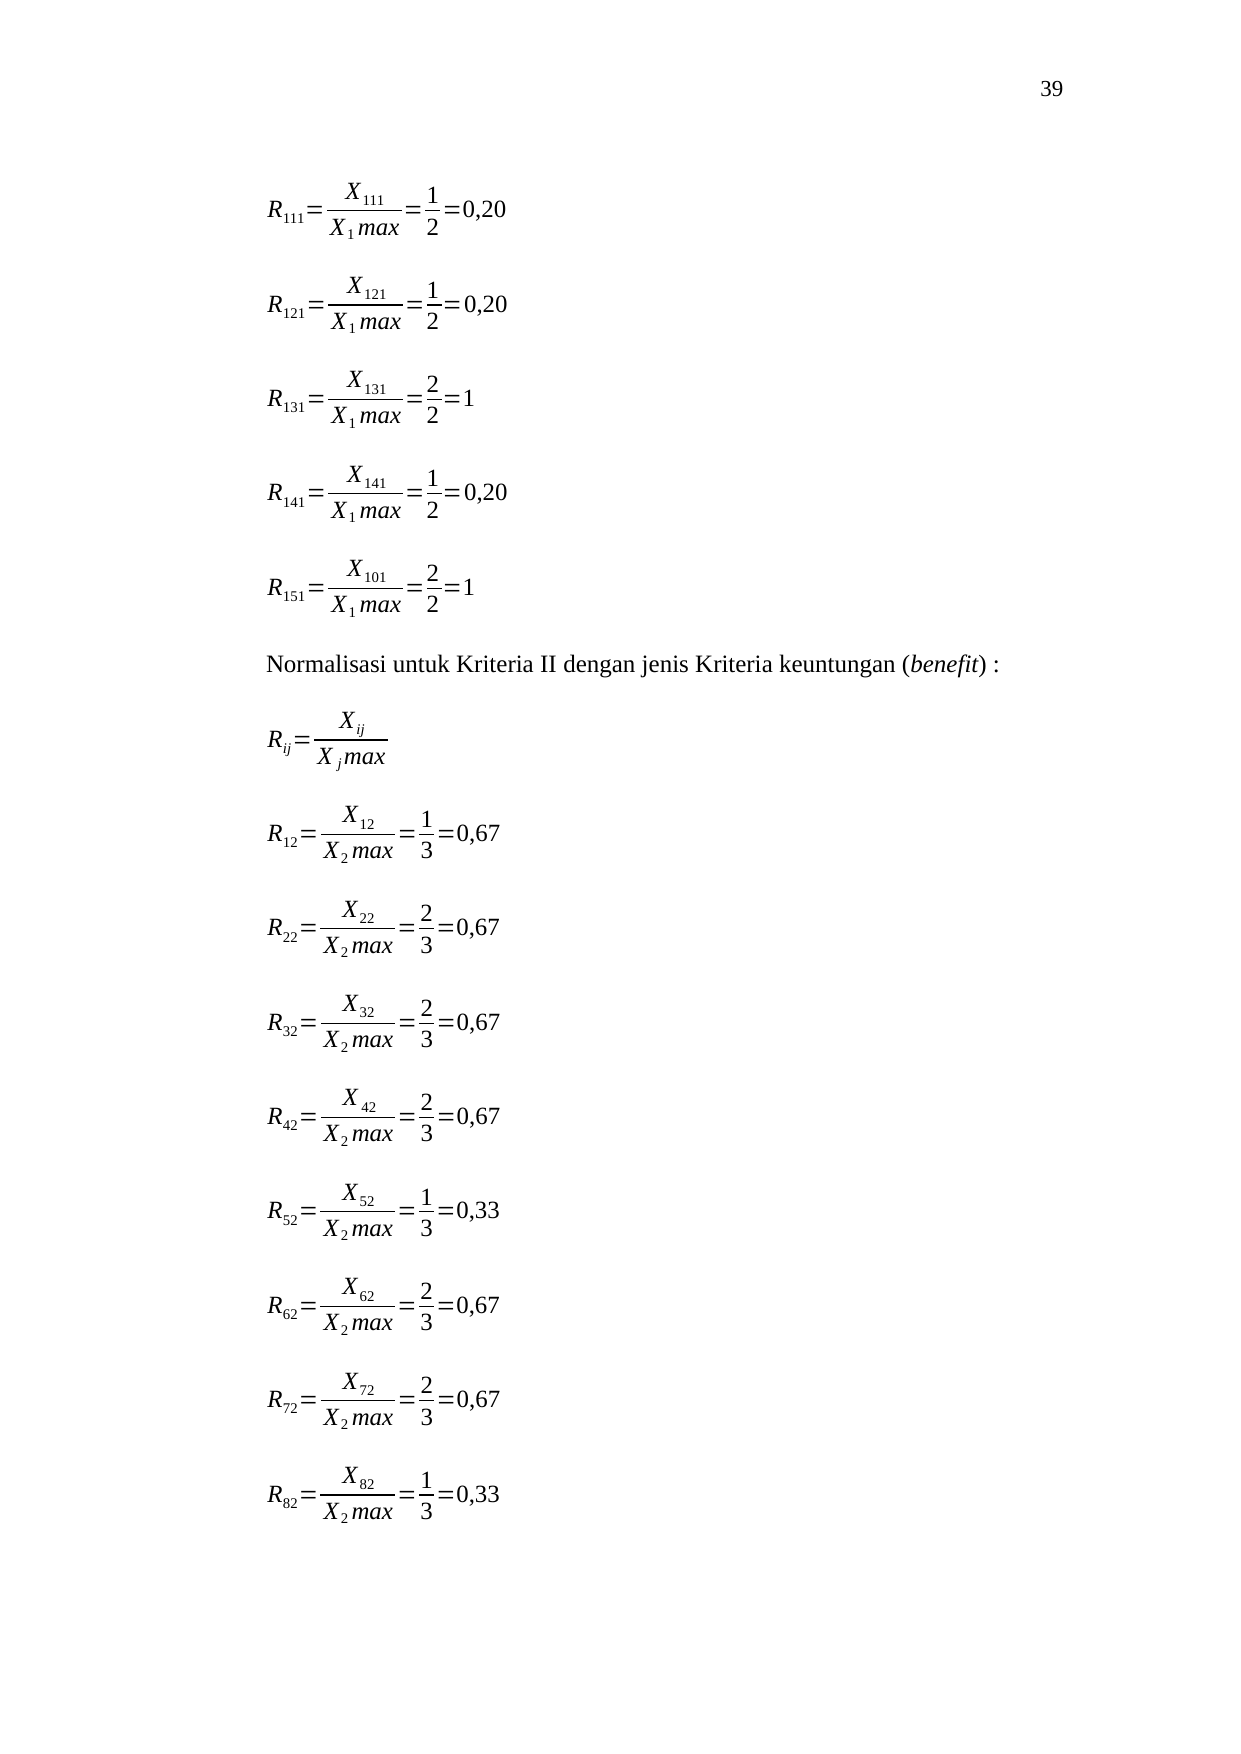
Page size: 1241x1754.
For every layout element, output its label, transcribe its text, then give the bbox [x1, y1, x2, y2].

text Normalisasi untuk Kriteria II dengan jenis Kriteria keuntungan (benefit) : [266, 649, 1063, 678]
